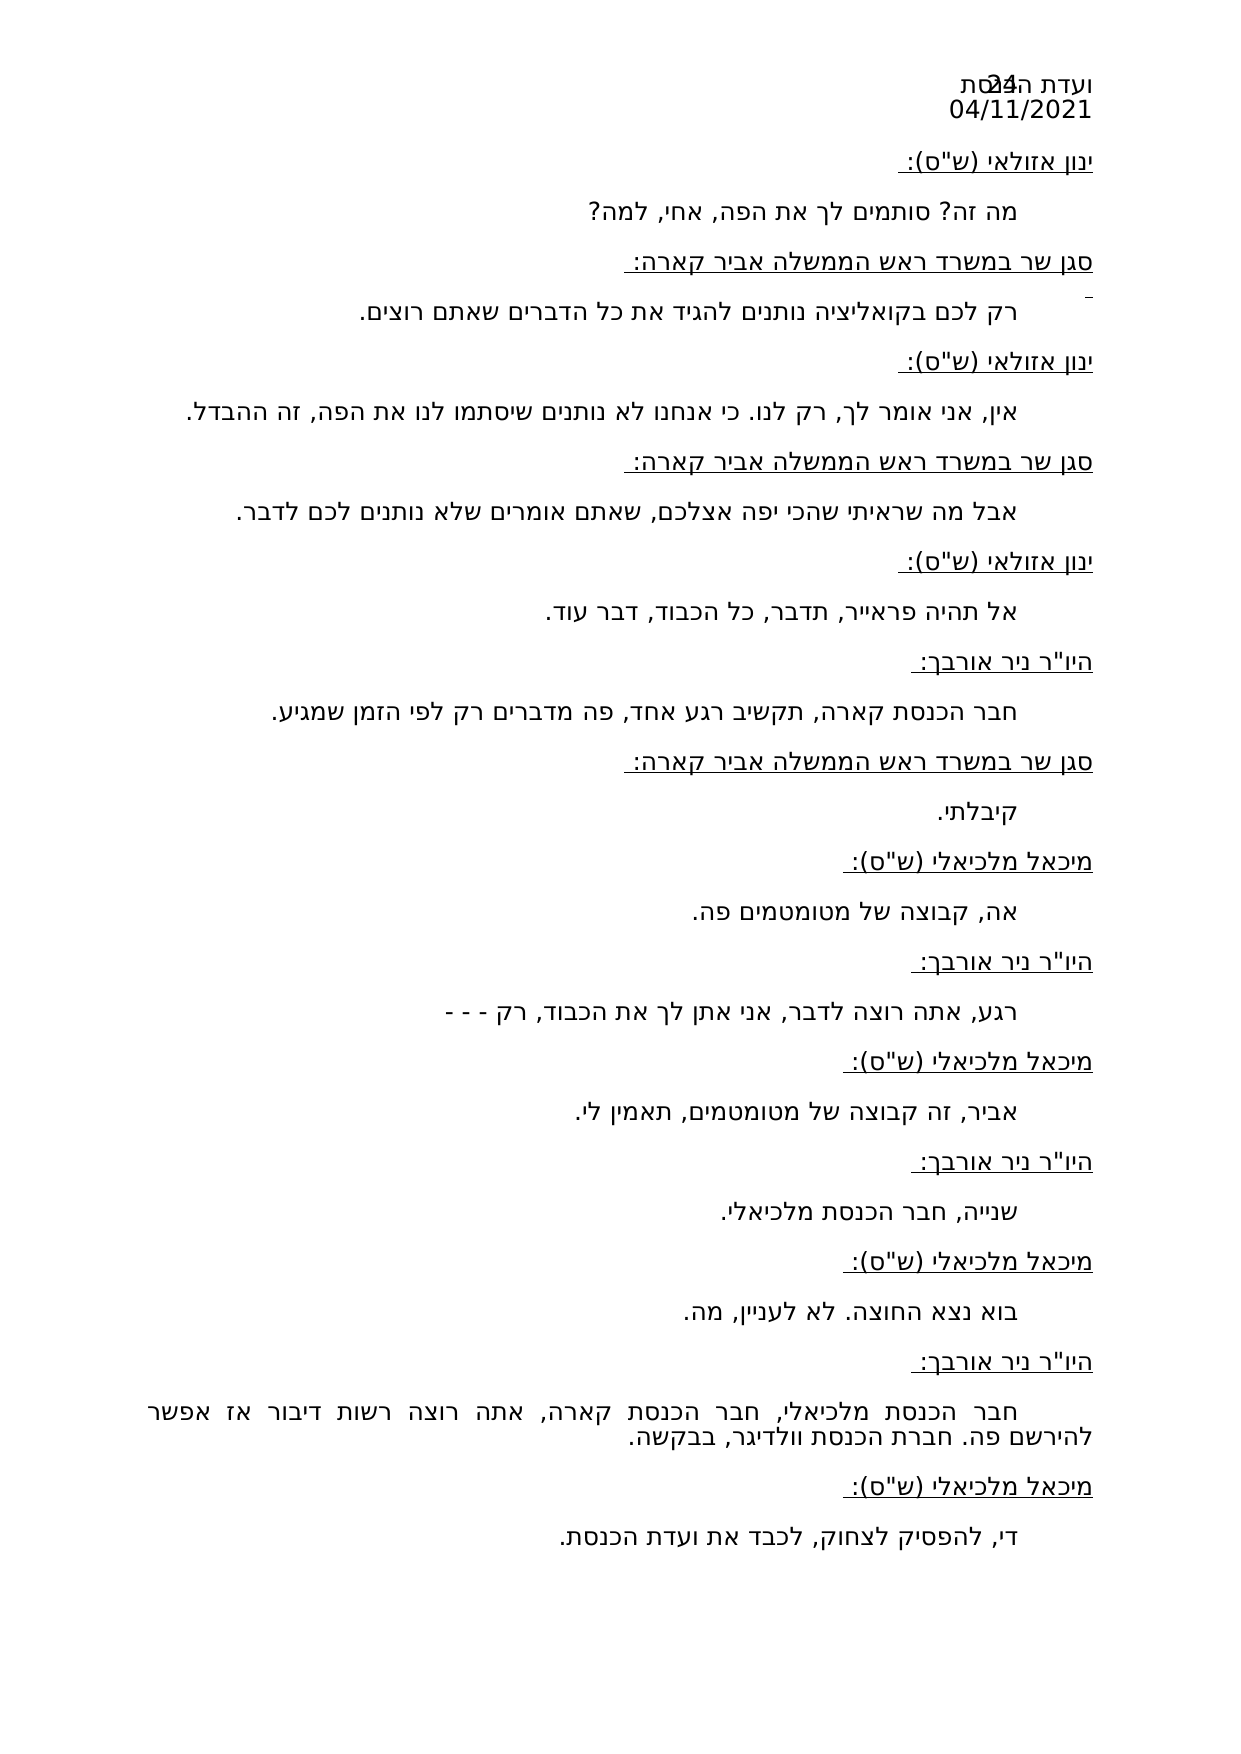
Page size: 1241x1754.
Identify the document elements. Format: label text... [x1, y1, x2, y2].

text אה, קבוצה של מטומטמים פה. [147, 900, 1093, 925]
text << דובר >> מיכאל מלכיאלי (ש"ס): << דובר >> [147, 1250, 1093, 1275]
text אבל מה שראיתי שהכי יפה אצלכם, שאתם אומרים שלא נותנים לכם לדבר. [147, 500, 1093, 525]
text רק לכם בקואליציה נותנים להגיד את כל הדברים שאתם רוצים. [147, 300, 1093, 325]
text << יור >> היו"ר ניר אורבך: << יור >> [147, 1350, 1093, 1375]
text אין, אני אומר לך, רק לנו. כי אנחנו לא נותנים שיסתמו לנו את הפה, זה ההבדל. [147, 400, 1093, 425]
text חבר הכנסת קארה, תקשיב רגע אחד, פה מדברים רק לפי הזמן שמגיע. [147, 700, 1093, 725]
text שנייה, חבר הכנסת מלכיאלי. [147, 1200, 1093, 1225]
text << דובר >> מיכאל מלכיאלי (ש"ס): << דובר >> [147, 850, 1093, 875]
text << יור >> היו"ר ניר אורבך: << יור >> [147, 1150, 1093, 1175]
text רגע, אתה רוצה לדבר, אני אתן לך את הכבוד, רק - - - [147, 1000, 1093, 1025]
text << דובר >> מיכאל מלכיאלי (ש"ס): << דובר >> [147, 1475, 1093, 1500]
text << דובר >> ינון אזולאי (ש"ס): << דובר >> [147, 350, 1093, 375]
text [147, 250, 1093, 275]
text חבר הכנסת מלכיאלי, חבר הכנסת קארה, אתה רוצה רשות דיבור אז אפשר להירשם פה. חברת הכנסת וולדיגר, בבקשה. [147, 1400, 1093, 1450]
text << יור >> היו"ר ניר אורבך: << יור >> [147, 950, 1093, 975]
text קיבלתי. [147, 800, 1093, 825]
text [147, 150, 1093, 175]
text << דובר >> סגן שר במשרד ראש הממשלה אביר קארה: << דובר >> [147, 750, 1093, 775]
text << דובר >> מיכאל מלכיאלי (ש"ס): << דובר >> [147, 1050, 1093, 1075]
text מה זה? סותמים לך את הפה, אחי, למה? [147, 200, 1093, 225]
text << יור >> היו"ר ניר אורבך: << יור >> [147, 650, 1093, 675]
text אביר, זה קבוצה של מטומטמים, תאמין לי. [147, 1100, 1093, 1125]
text אל תהיה פראייר, תדבר, כל הכבוד, דבר עוד. [147, 600, 1093, 625]
text << דובר >> סגן שר במשרד ראש הממשלה אביר קארה: << דובר >> [147, 450, 1093, 475]
text די, להפסיק לצחוק, לכבד את ועדת הכנסת. [147, 1525, 1093, 1550]
text בוא נצא החוצה. לא לעניין, מה. [147, 1300, 1093, 1325]
text << דובר >> ינון אזולאי (ש"ס): << דובר >> [147, 550, 1093, 575]
